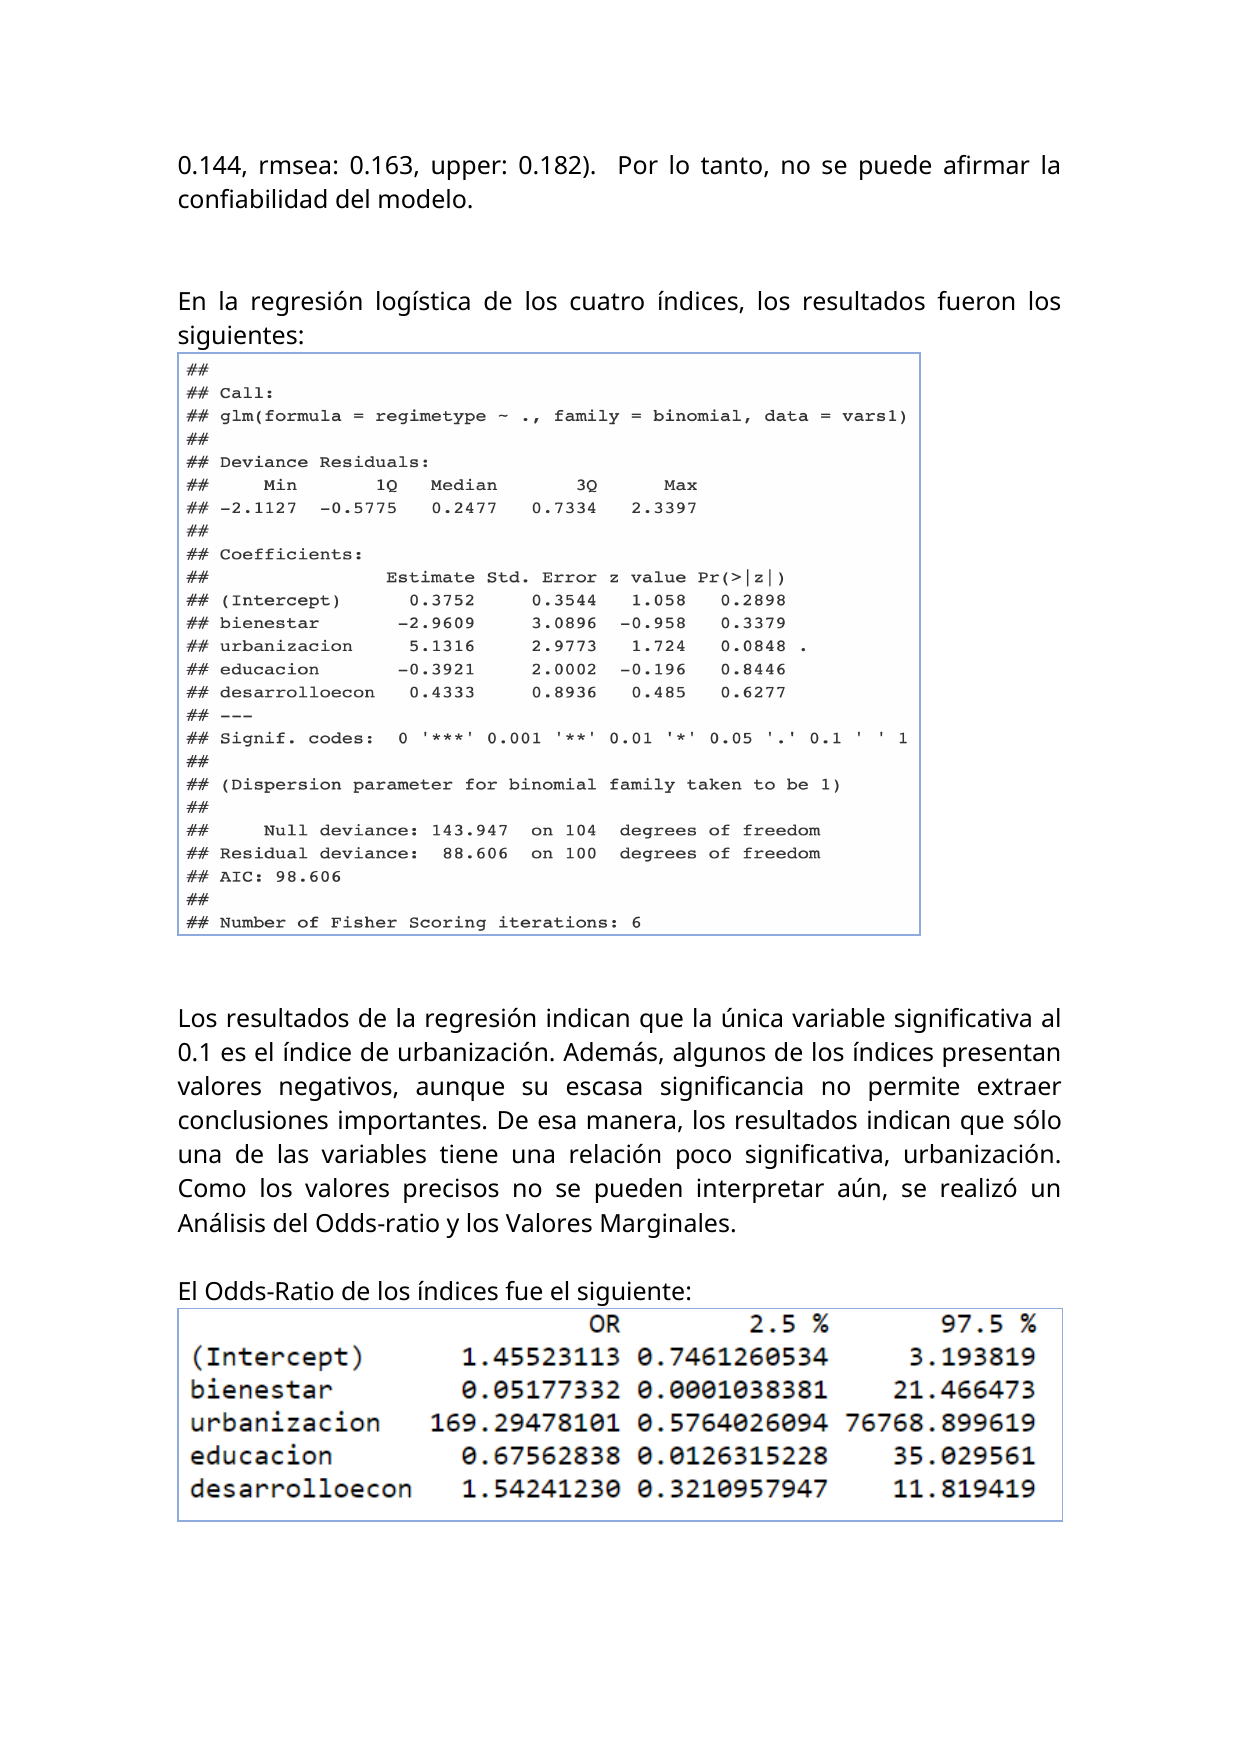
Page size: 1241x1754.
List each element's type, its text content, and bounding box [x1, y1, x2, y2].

text En la regresión logística de los cuatro índices, los resultados fueron los siguientes: [177, 284, 1063, 352]
picture [179, 354, 919, 934]
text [177, 148, 1063, 216]
picture [179, 1309, 1062, 1520]
text El Odds-Ratio de los índices fue el siguiente: [177, 1273, 1063, 1307]
text Los resultados de la regresión indican que la única variable significativa al 0.1 es el índice de urbanización. Además, algunos de los índices presentan valores negativos, aunque su escasa significancia no permite extraer conclusiones importantes. De esa manera, los resultados indican que sólo una de las variables tiene una relación poco significativa, urbanización. Como los valores precisos no se pueden interpretar aún, se realizó un Análisis del Odds-ratio y los Valores Marginales. [177, 1001, 1063, 1239]
